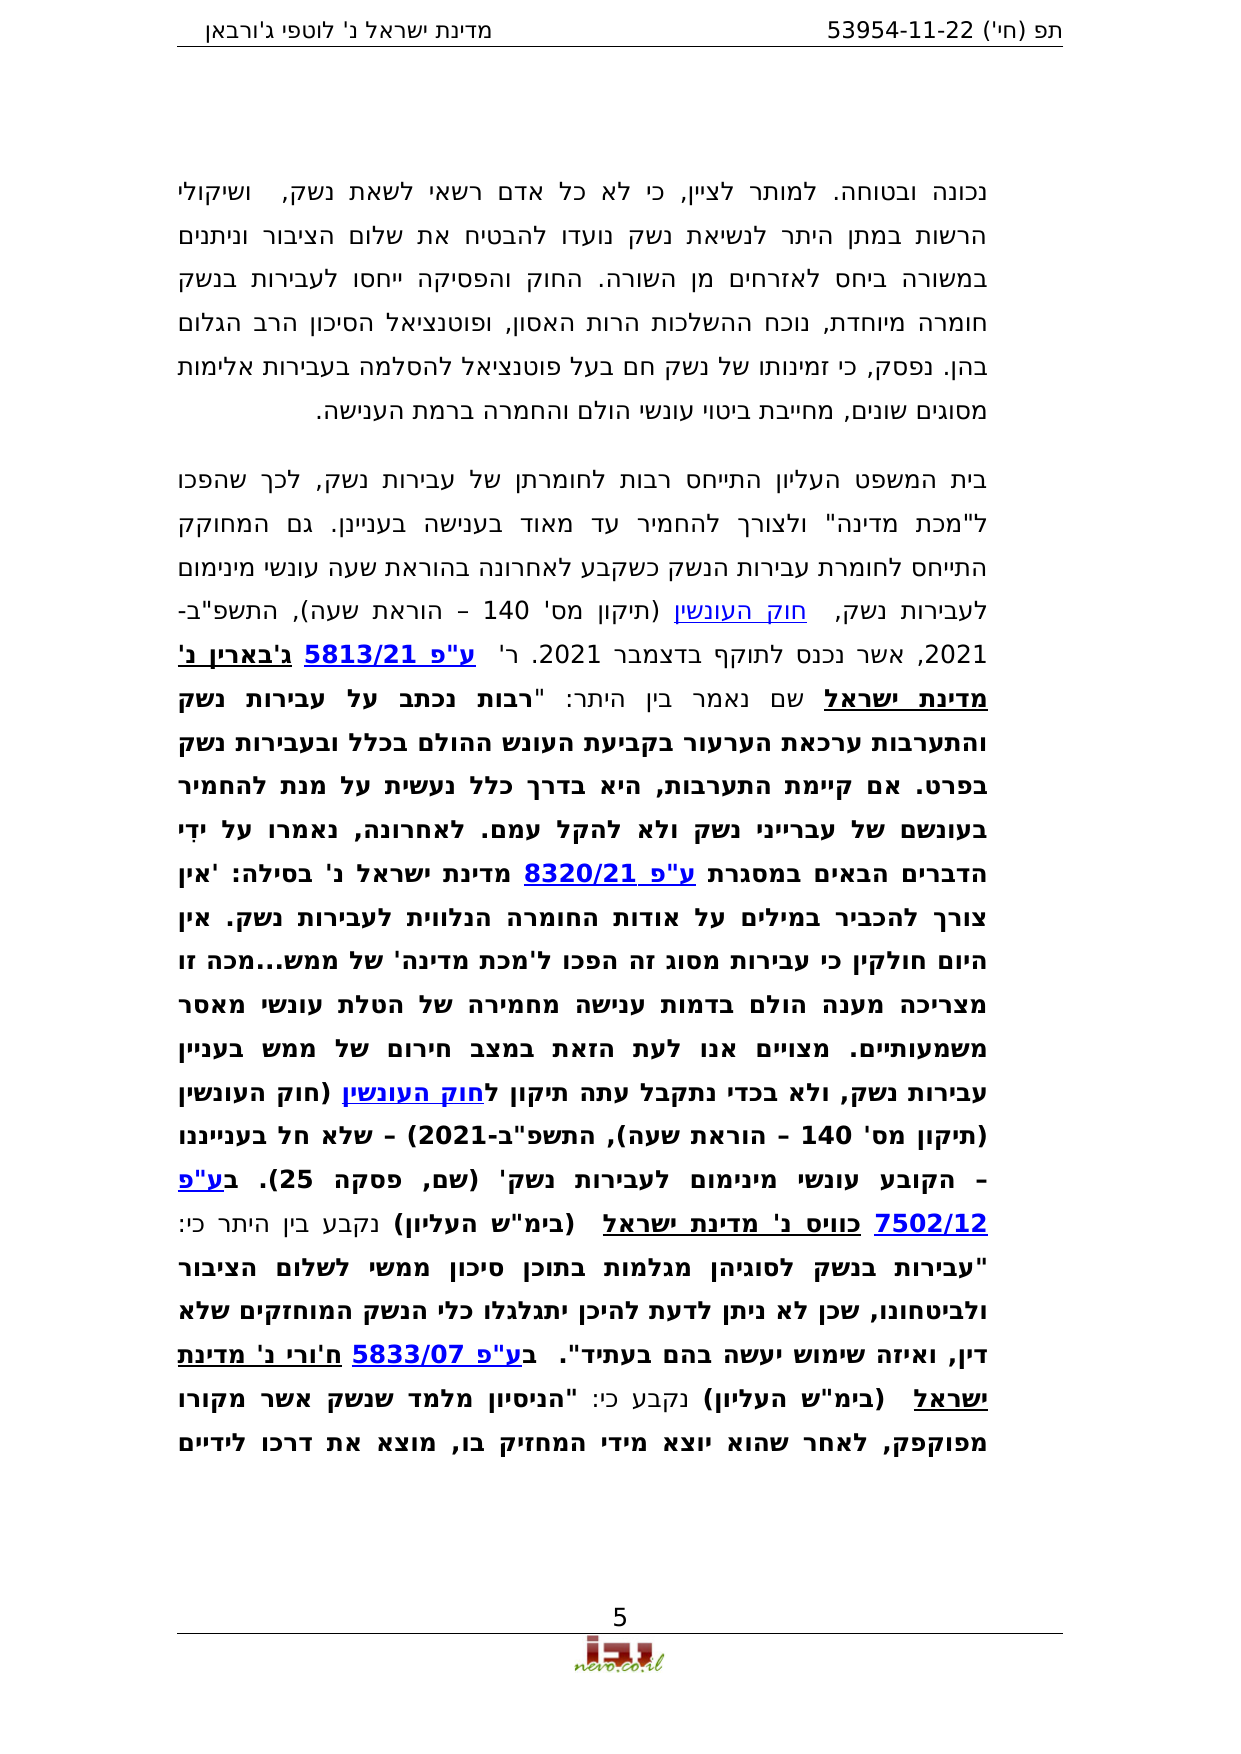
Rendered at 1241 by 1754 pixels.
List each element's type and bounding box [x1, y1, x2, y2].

text [177, 465, 988, 1457]
picture [574, 1635, 666, 1673]
list [177, 177, 1026, 425]
